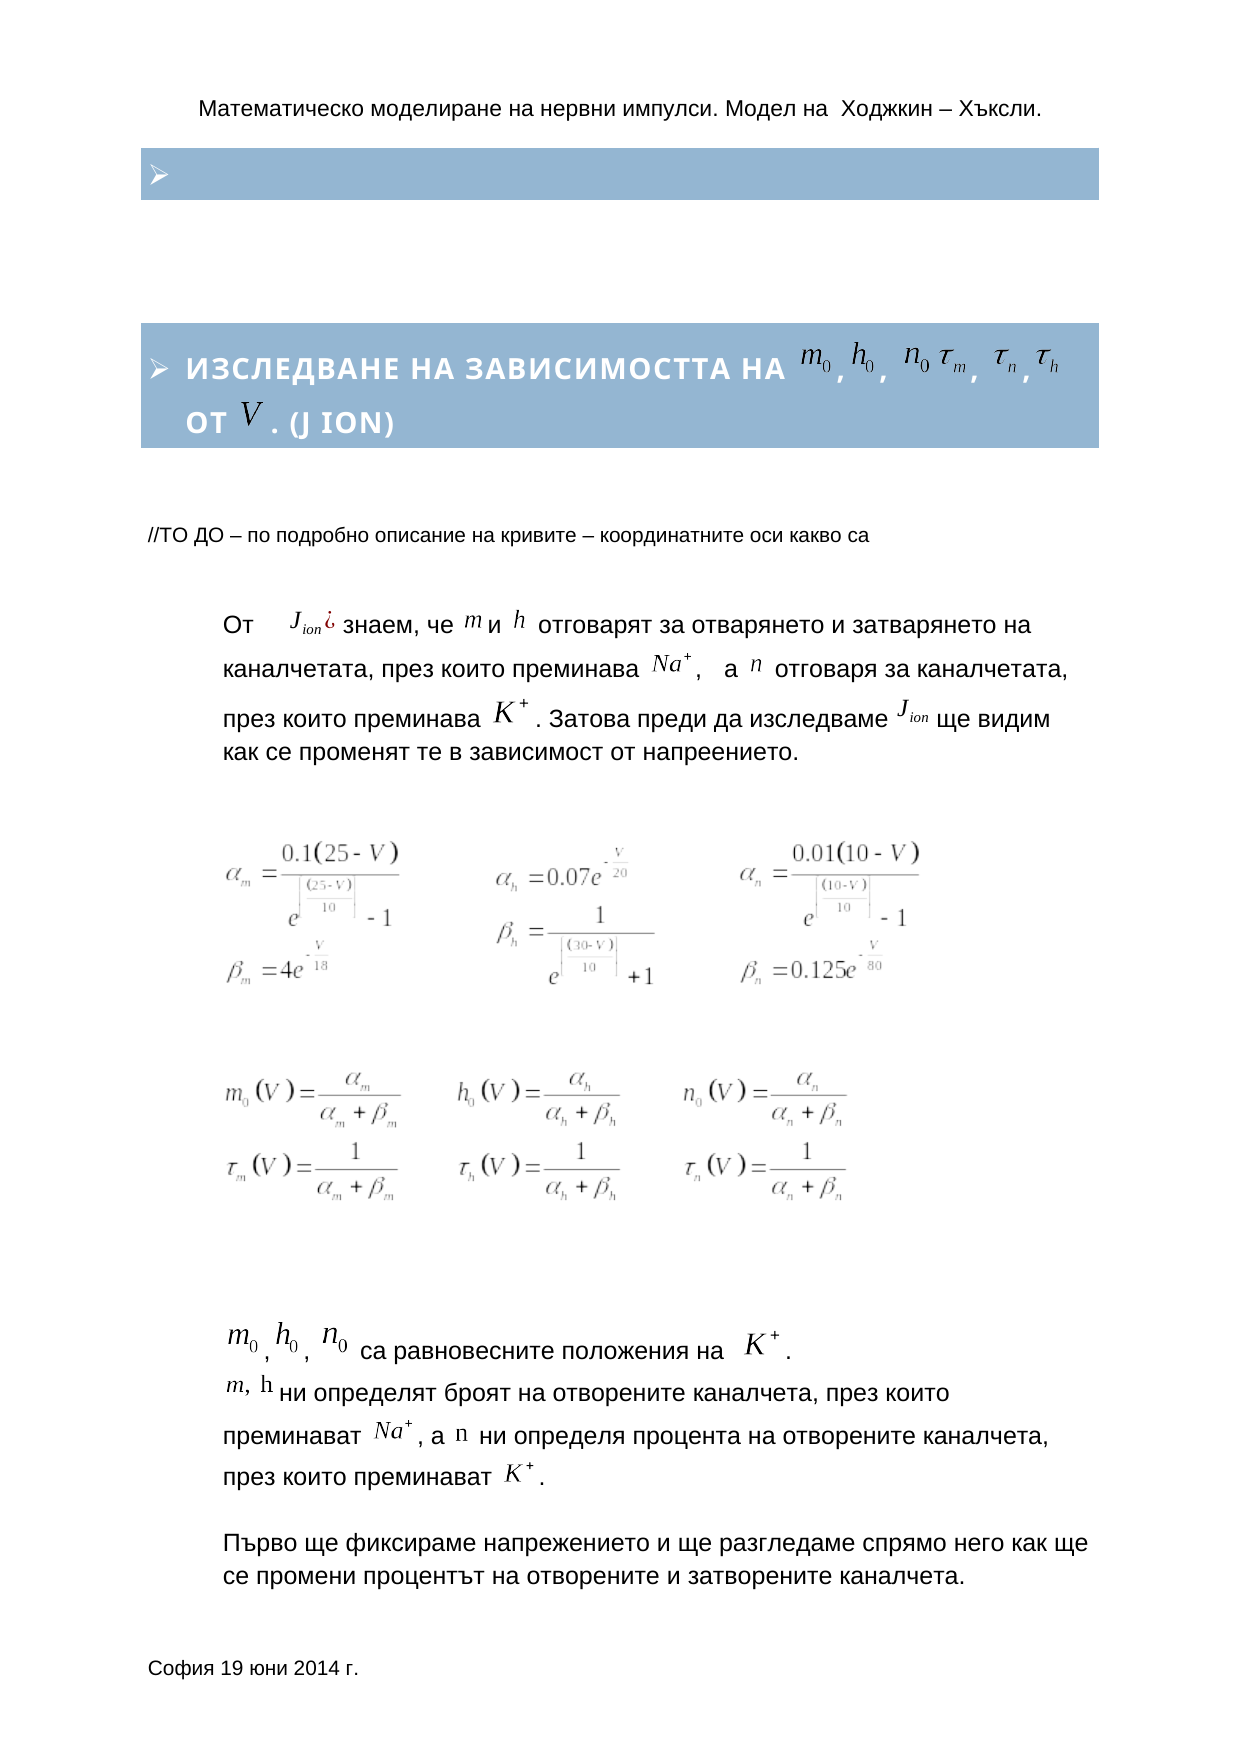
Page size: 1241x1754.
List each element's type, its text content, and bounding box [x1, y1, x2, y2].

text //ТО ДО – по подробно описание на кривите – координатните оси какво са [148, 523, 1093, 547]
list ни определят броят на отворените каналчета, през които преминават , а ни определя процента на отворените каналчета, през които преминават . [223, 1369, 1093, 1490]
list Първо ще фиксираме напрежението и ще разгледаме спрямо него как ще се промени процентът на отворените и затворените каналчета. [223, 1528, 1093, 1589]
list От знаем, че и отговарят за отварянето и затварянето на каналчетата, през които преминава , a отговаря за каналчетата, през които преминава . Затова преди да изследваме ще видим как се променят те в зависимост от напреението. [223, 604, 1093, 766]
list ,, са равновесните положения на . [223, 1309, 1093, 1365]
subtitle изследваНе на зависимостта на ,, , ,от . (J ion) [148, 330, 1093, 442]
